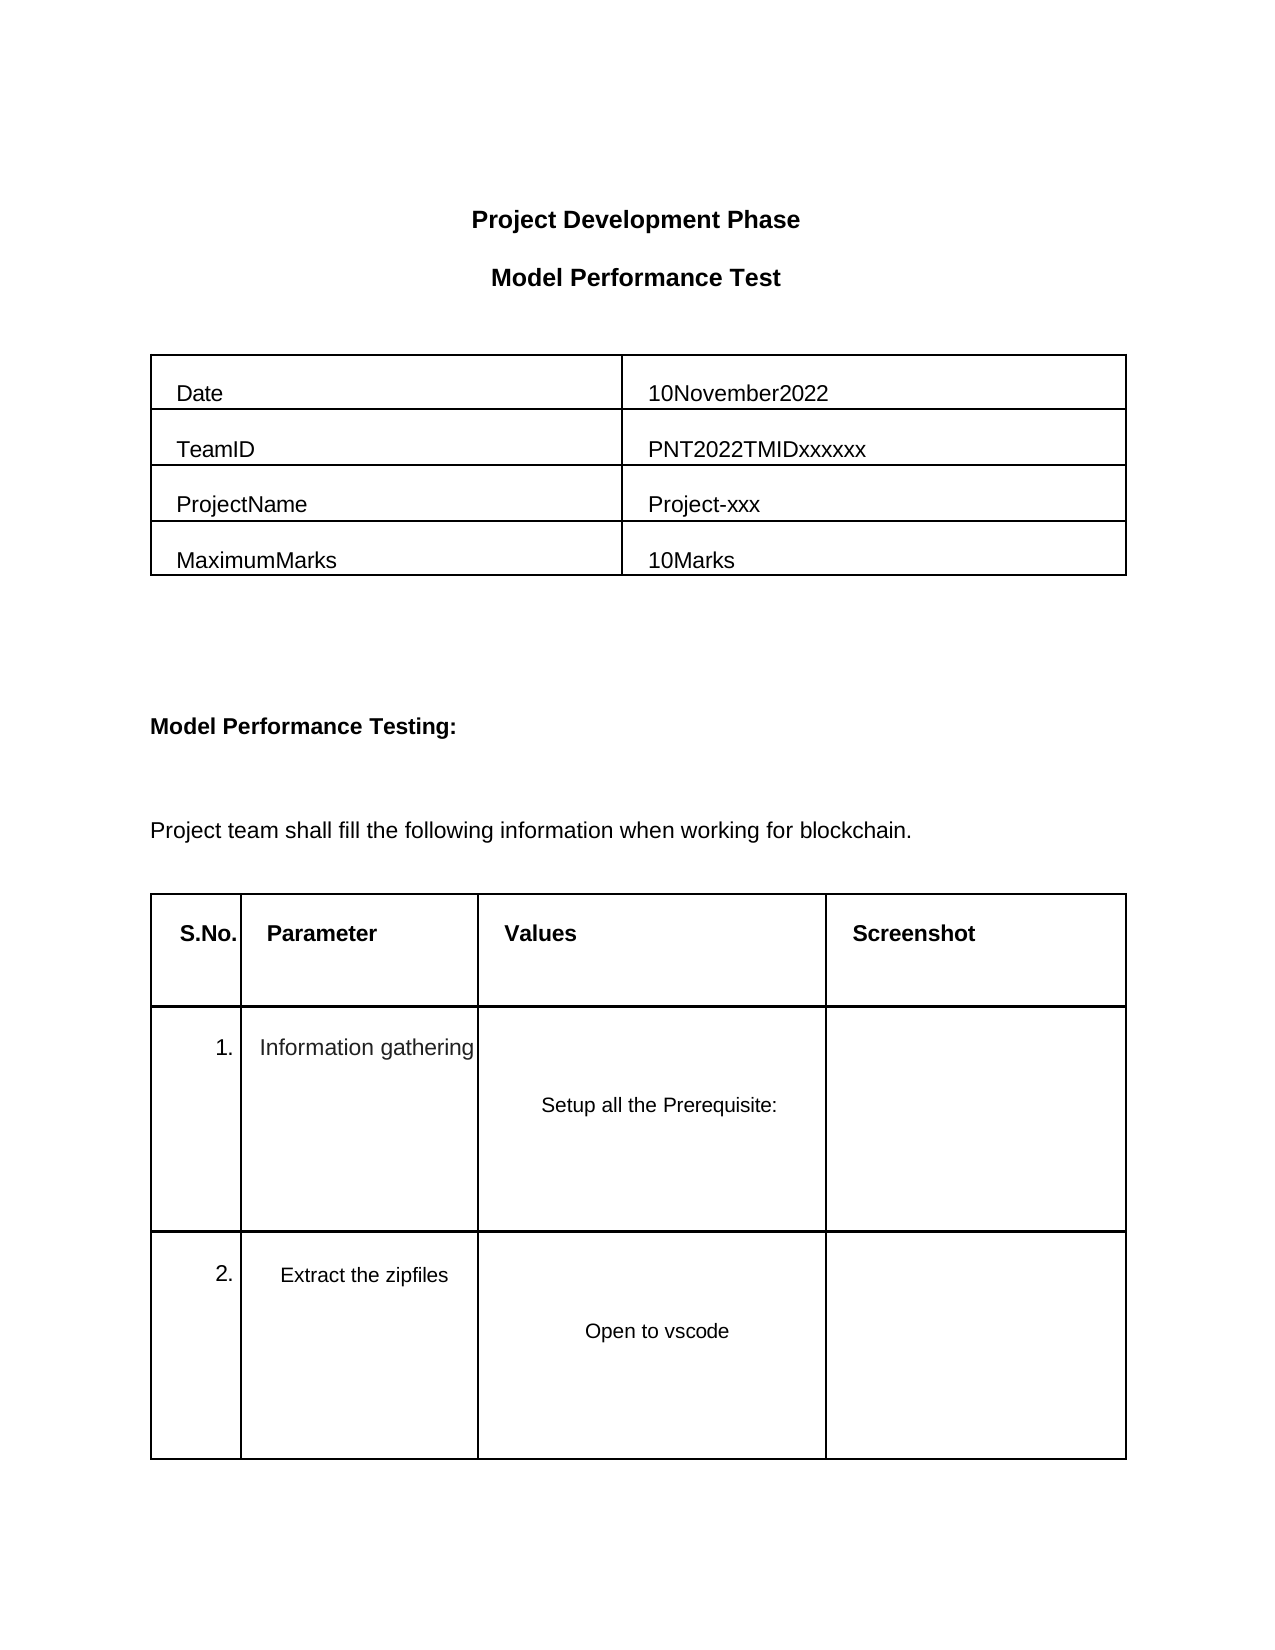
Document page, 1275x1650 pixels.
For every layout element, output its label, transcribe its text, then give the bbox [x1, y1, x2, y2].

table_header Screenshot [827, 895, 1125, 1005]
text Project team shall fill the following information when working for blockchain. [150, 817, 1139, 843]
table_cell Extract the zipfiles [242, 1233, 477, 1457]
table_cell TeamID [152, 410, 621, 464]
table_cell [827, 1008, 1125, 1230]
table_header S.No. [152, 895, 240, 1005]
table_cell MaximumMarks [152, 522, 621, 574]
table_cell ProjectName [152, 466, 621, 520]
table_cell [827, 1233, 1125, 1457]
table_header Values [479, 895, 825, 1005]
table_cell 10Marks [623, 522, 1125, 574]
table_cell Open to vscode [479, 1233, 825, 1457]
table_header Date [152, 356, 621, 407]
table_cell 1. [152, 1008, 240, 1230]
text Model Performance Testing: [150, 713, 1139, 739]
title Project Development Phase Model Performance Test [440, 205, 832, 292]
table_header Parameter [242, 895, 477, 1005]
table_header 10November2022 [623, 356, 1125, 407]
table_cell Setup all the Prerequisite: [479, 1008, 825, 1230]
table_cell PNT2022TMIDxxxxxx [623, 410, 1125, 464]
table_cell 2. [152, 1233, 240, 1457]
table_cell Project-xxx [623, 466, 1125, 520]
table_cell Information gathering [242, 1008, 477, 1230]
